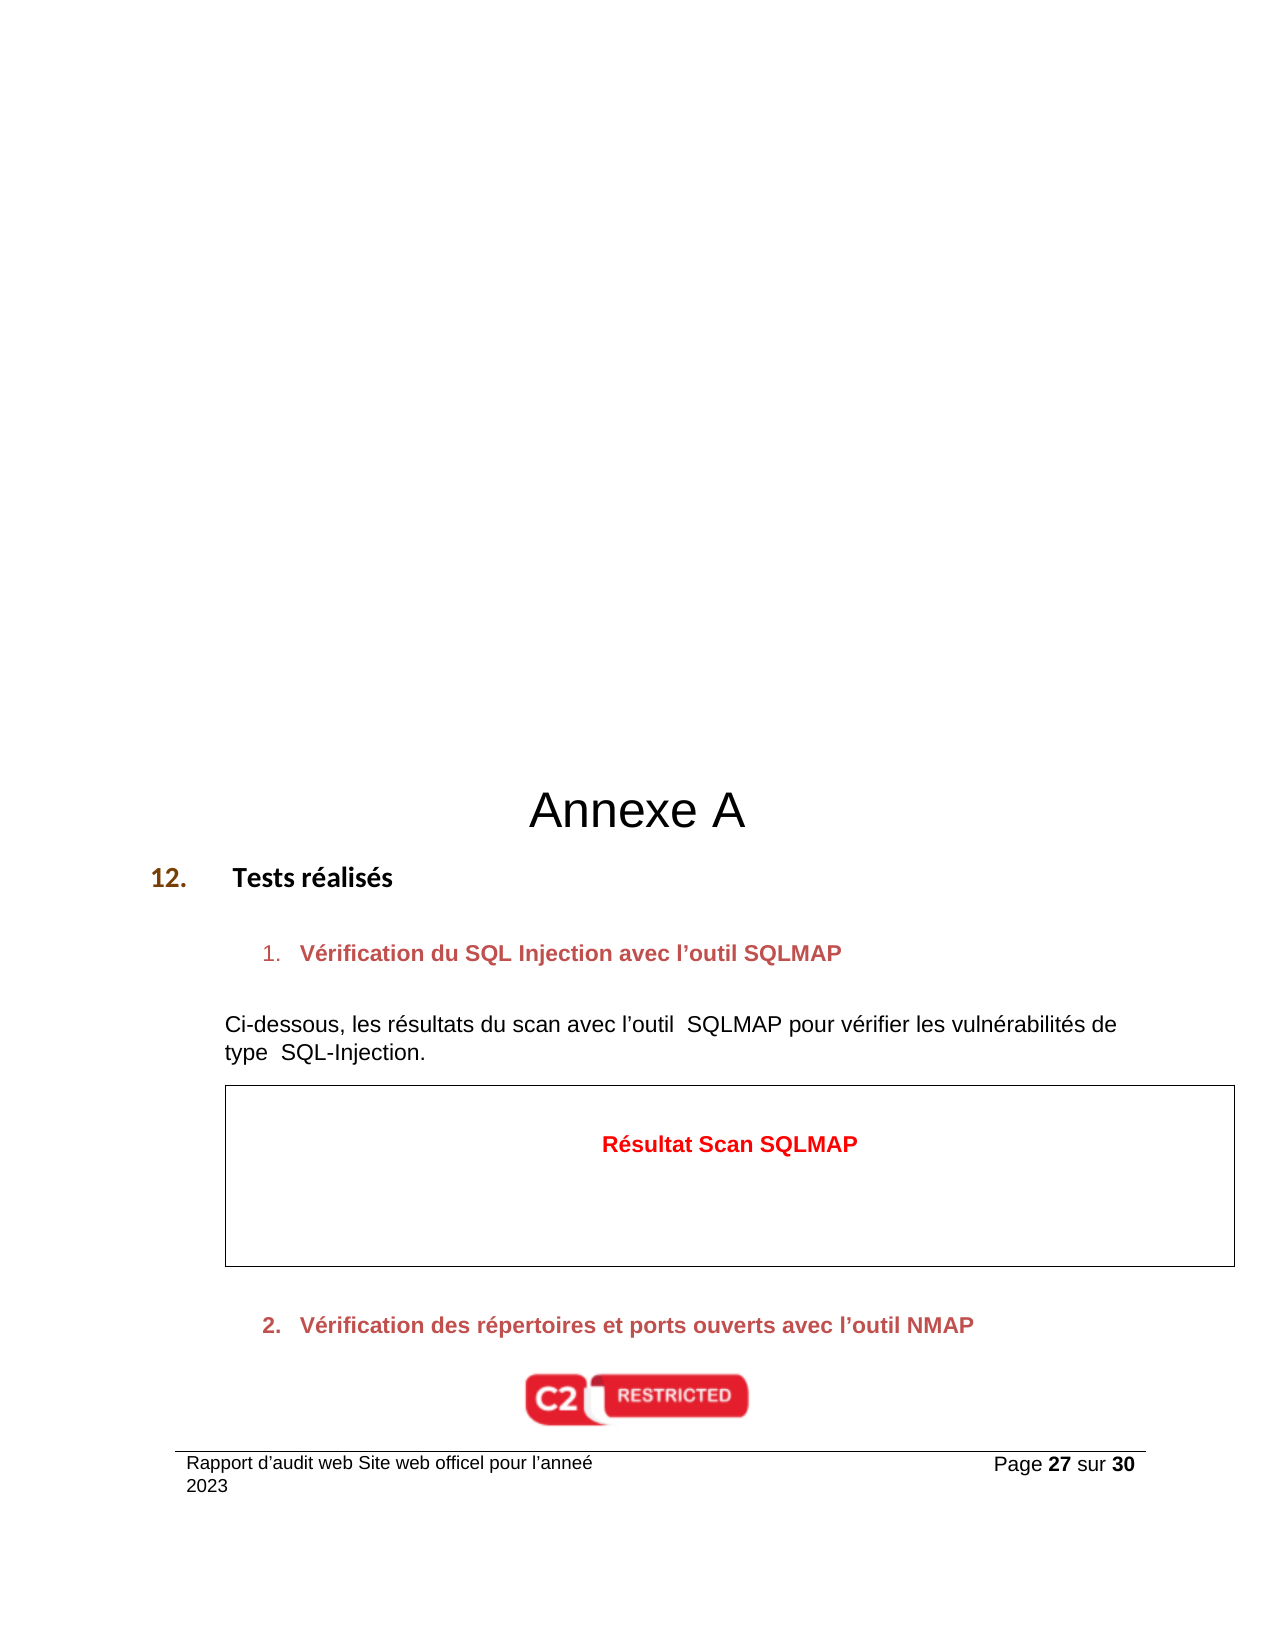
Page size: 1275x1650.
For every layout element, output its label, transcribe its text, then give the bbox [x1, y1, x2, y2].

table_header Résultat Scan SQLMAP [226, 1086, 1234, 1266]
text Annexe A [150, 780, 1125, 837]
subtitle Tests réalisés [187, 859, 1125, 894]
list Vérification des répertoires et ports ouverts avec l’outil NMAP [262, 1312, 1125, 1338]
text Ci-dessous, les résultats du scan avec l’outil SQLMAP pour vérifier les vulnérabilités de type SQL-Injection. [224, 1011, 1125, 1066]
list Vérification du SQL Injection avec l’outil SQLMAP [262, 939, 1125, 966]
picture [522, 1371, 753, 1431]
